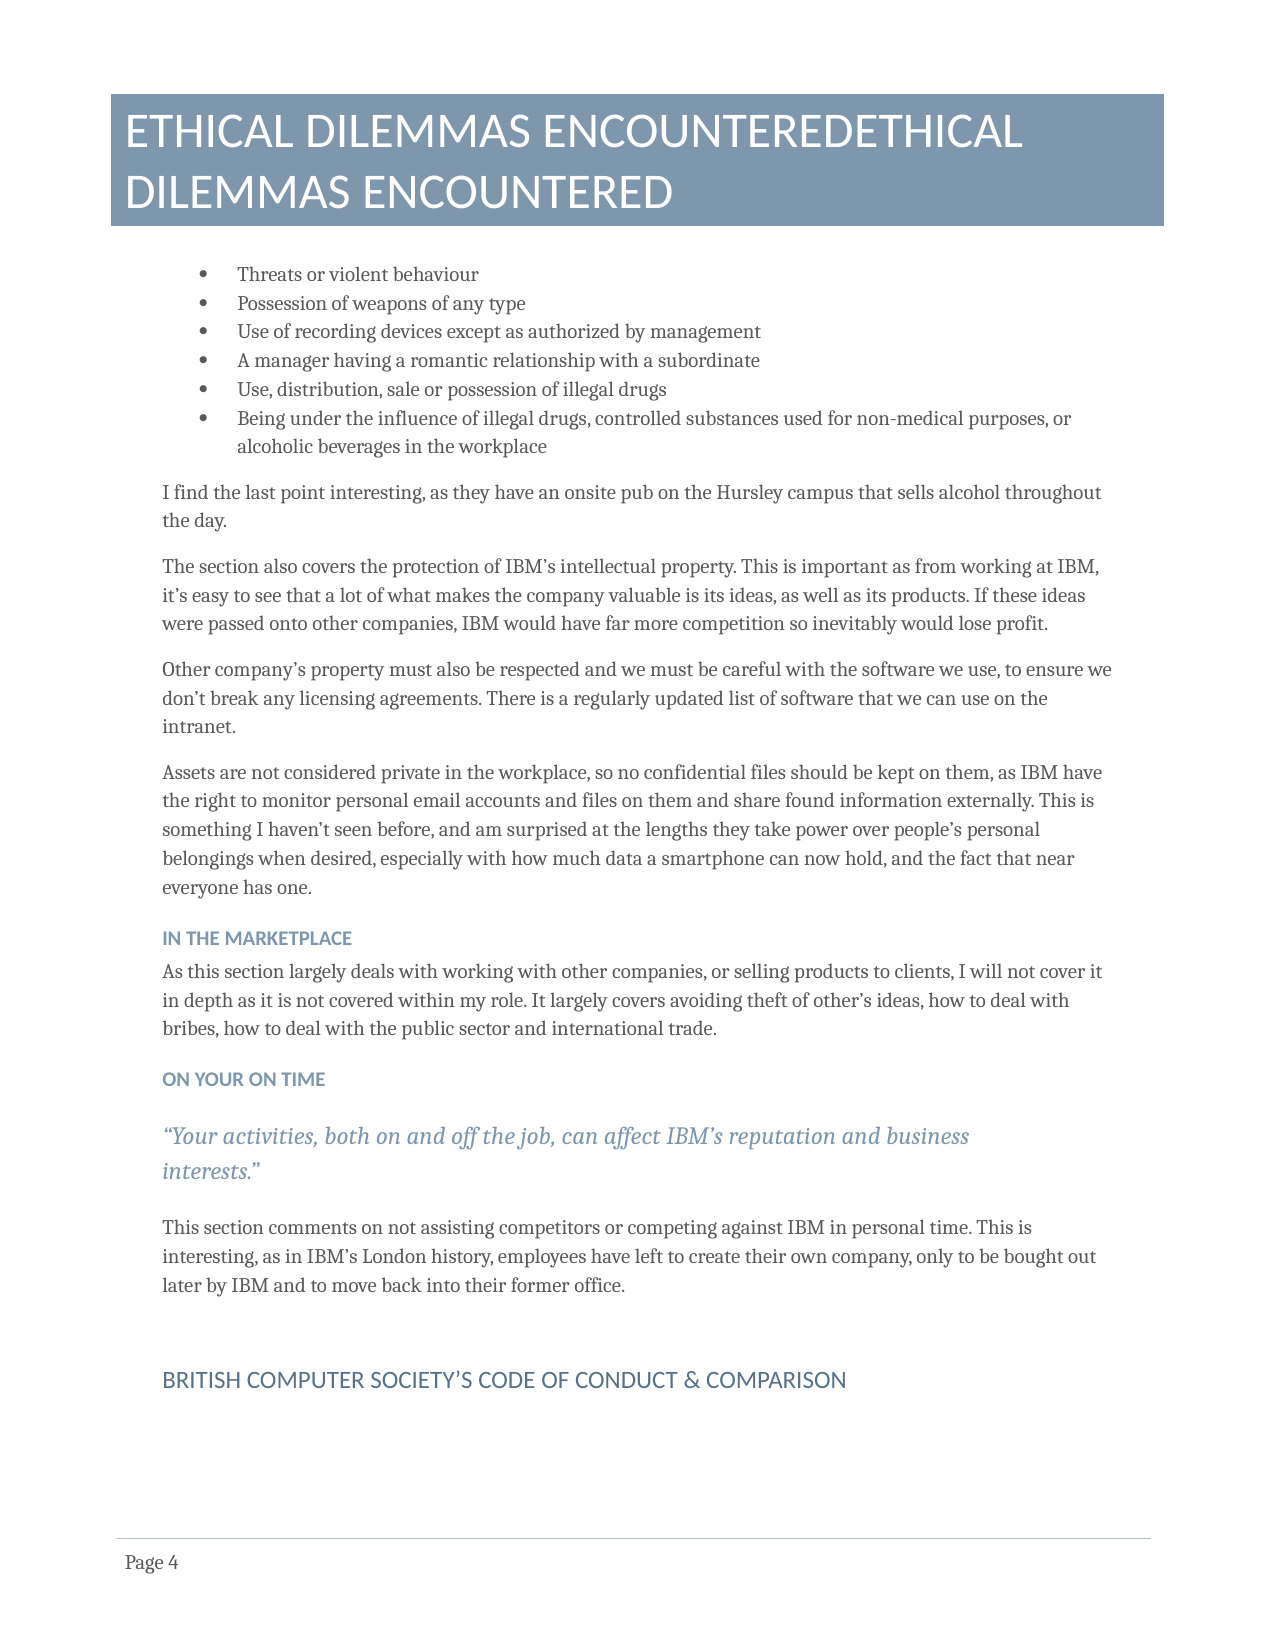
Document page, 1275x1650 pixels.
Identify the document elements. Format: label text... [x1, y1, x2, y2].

text British Computer Society’s Code of Conduct & Comparison [162, 1364, 1113, 1395]
list Use of recording devices except as authorized by management [199, 320, 1113, 344]
text As this section largely deals with working with other companies, or selling products to clients, I will not cover it in depth as it is not covered within my role. It largely covers avoiding theft of other’s ideas, how to deal with bribes, how to deal with the public sector and international trade. [162, 959, 1113, 1041]
text The section also covers the protection of IBM’s intellectual property. This is important as from working at IBM, it’s easy to see that a lot of what makes the company valuable is its ideas, as well as its products. If these ideas were passed onto other companies, IBM would have far more competition so inevitably would lose profit. [162, 554, 1113, 636]
text This section comments on not assisting competitors or competing against IBM in personal time. This is interesting, as in IBM’s London history, employees have left to create their own company, only to be bought out later by IBM and to move back into their former office. [162, 1216, 1113, 1297]
list Use, distribution, sale or possession of illegal drugs [199, 377, 1113, 401]
text Assets are not considered private in the workplace, so no confidential files should be kept on them, as IBM have the right to monitor personal email accounts and files on them and share found information externally. This is something I haven’t seen before, and am surprised at the lengths they take power over people’s personal belongings when desired, especially with how much data a smartphone can now hold, and the fact that near everyone has one. [162, 760, 1113, 899]
subtitle In the Marketplace [162, 925, 1113, 950]
list Possession of weapons of any type [199, 291, 1113, 315]
list A manager having a romantic relationship with a subordinate [199, 349, 1113, 373]
subtitle On Your On Time [162, 1067, 1113, 1092]
list Being under the influence of illegal drugs, controlled substances used for non-medical purposes, or alcoholic beverages in the workplace [199, 406, 1113, 459]
text Other company’s property must also be respected and we must be careful with the software we use, to ensure we don’t break any licensing agreements. There is a regularly updated list of software that we can use on the intranet. [162, 657, 1113, 739]
text “Your activities, both on and off the job, can affect IBM’s reputation and business interests.” [162, 1122, 1038, 1185]
list Threats or violent behaviour [199, 262, 1113, 286]
text I find the last point interesting, as they have an onsite pub on the Hursley campus that sells alcohol throughout the day. [162, 480, 1113, 533]
